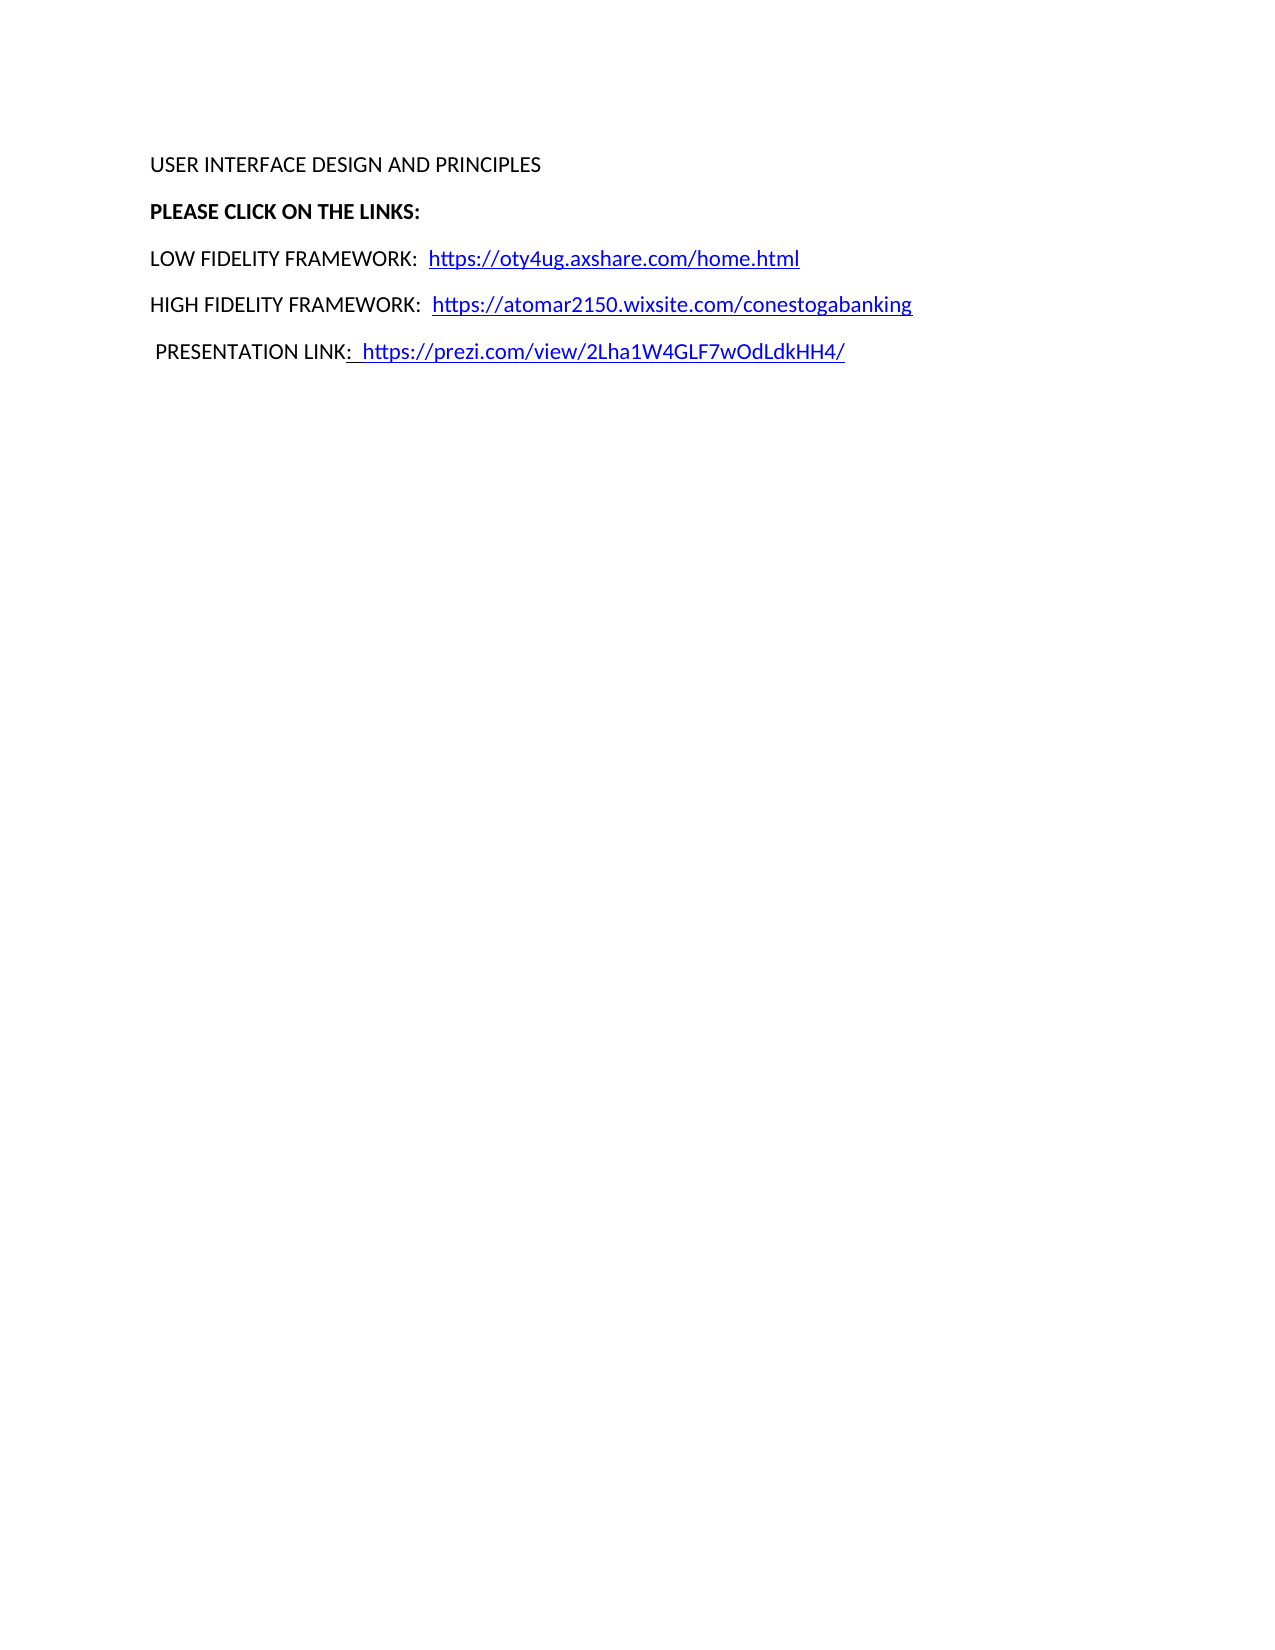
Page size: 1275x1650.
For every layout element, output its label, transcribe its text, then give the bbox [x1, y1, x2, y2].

text LOW FIDELITY FRAMEWORK: https://oty4ug.axshare.com/home.html [150, 244, 1125, 272]
text PLEASE CLICK ON THE LINKS: [150, 197, 1125, 225]
text USER INTERFACE DESIGN AND PRINCIPLES [150, 150, 1125, 178]
text HIGH FIDELITY FRAMEWORK: https://atomar2150.wixsite.com/conestogabanking [150, 291, 1125, 319]
text PRESENTATION LINK: https://prezi.com/view/2Lha1W4GLF7wOdLdkHH4/ [150, 337, 1125, 366]
